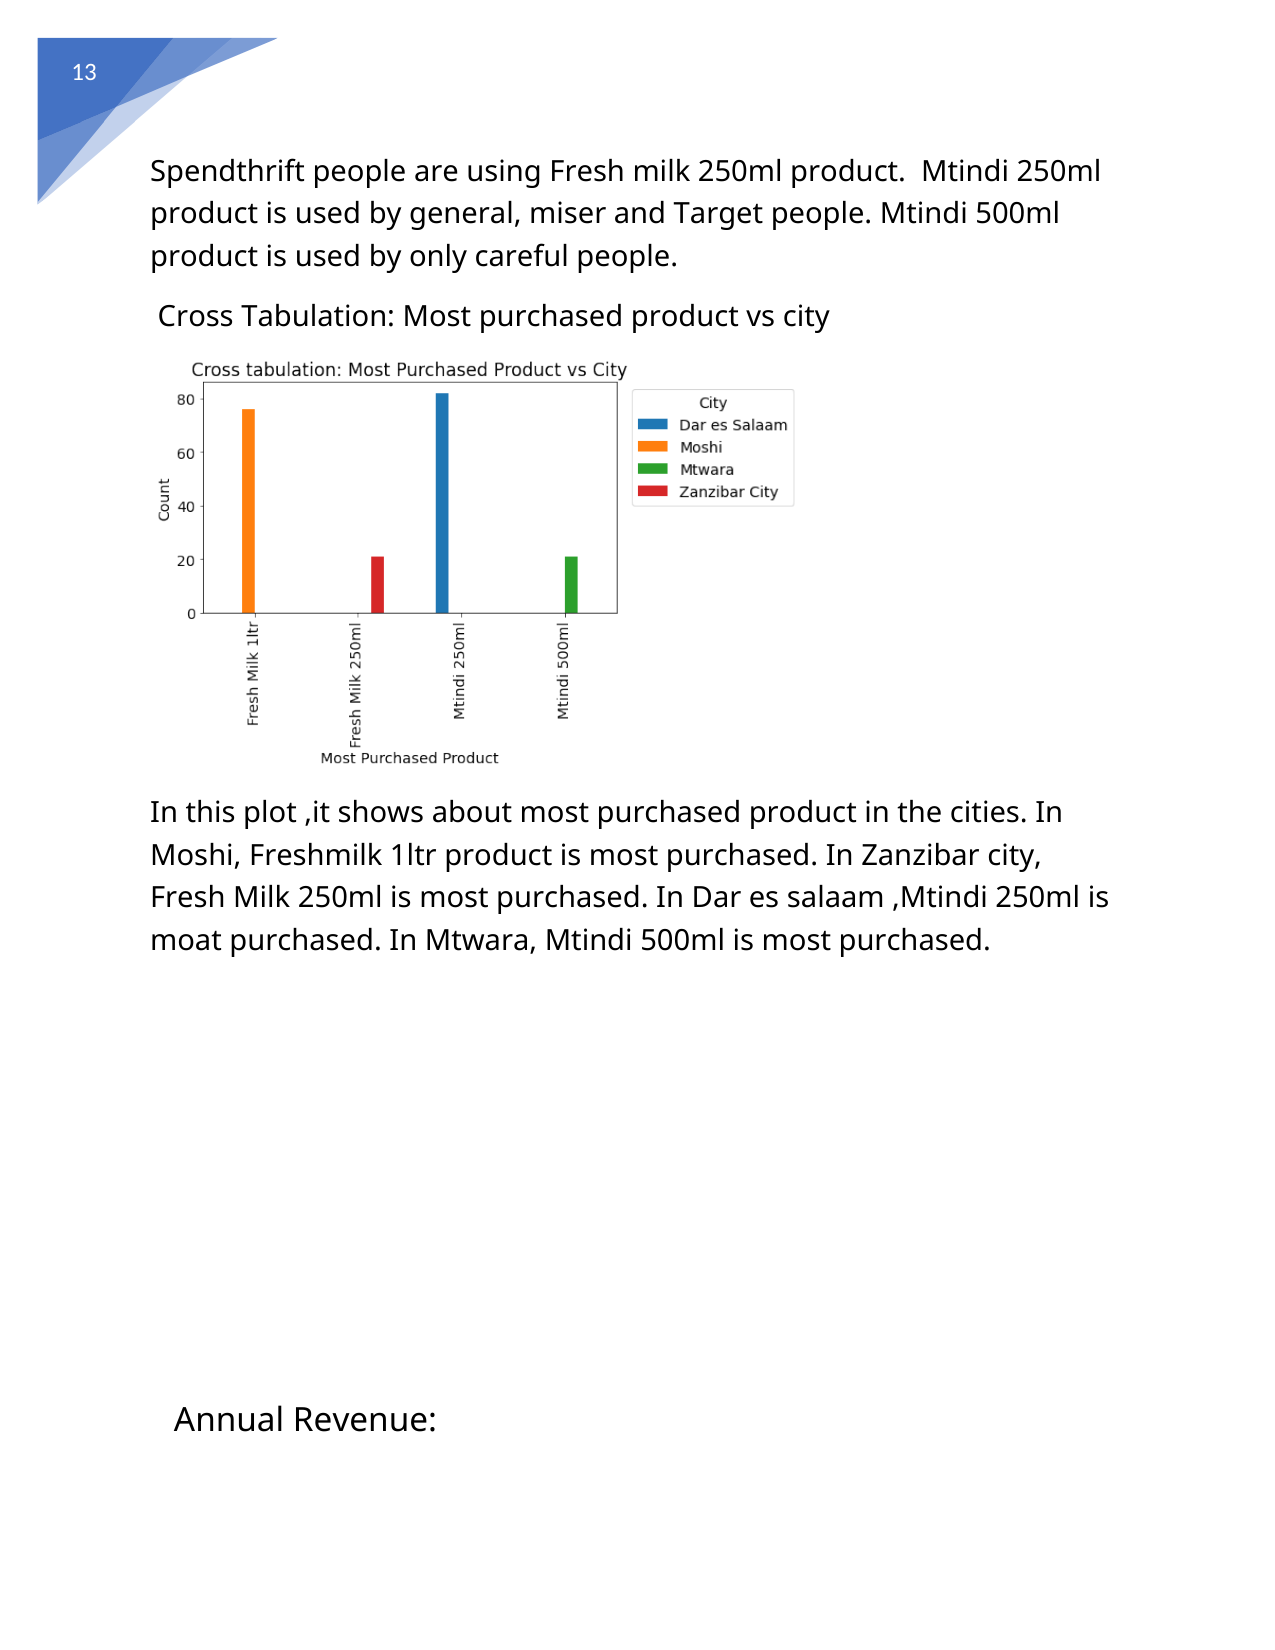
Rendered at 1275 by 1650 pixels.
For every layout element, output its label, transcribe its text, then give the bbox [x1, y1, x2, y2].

text Cross Tabulation: Most purchased product vs city [150, 295, 1125, 335]
text Annual Revenue: [150, 1395, 1125, 1441]
picture [37, 37, 279, 206]
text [150, 150, 1125, 275]
picture [150, 354, 801, 773]
text In this plot ,it shows about most purchased product in the cities. In Moshi, Freshmilk 1ltr product is most purchased. In Zanzibar city, Fresh Milk 250ml is most purchased. In Dar es salaam ,Mtindi 250ml is moat purchased. In Mtwara, Mtindi 500ml is most purchased. [150, 791, 1125, 959]
